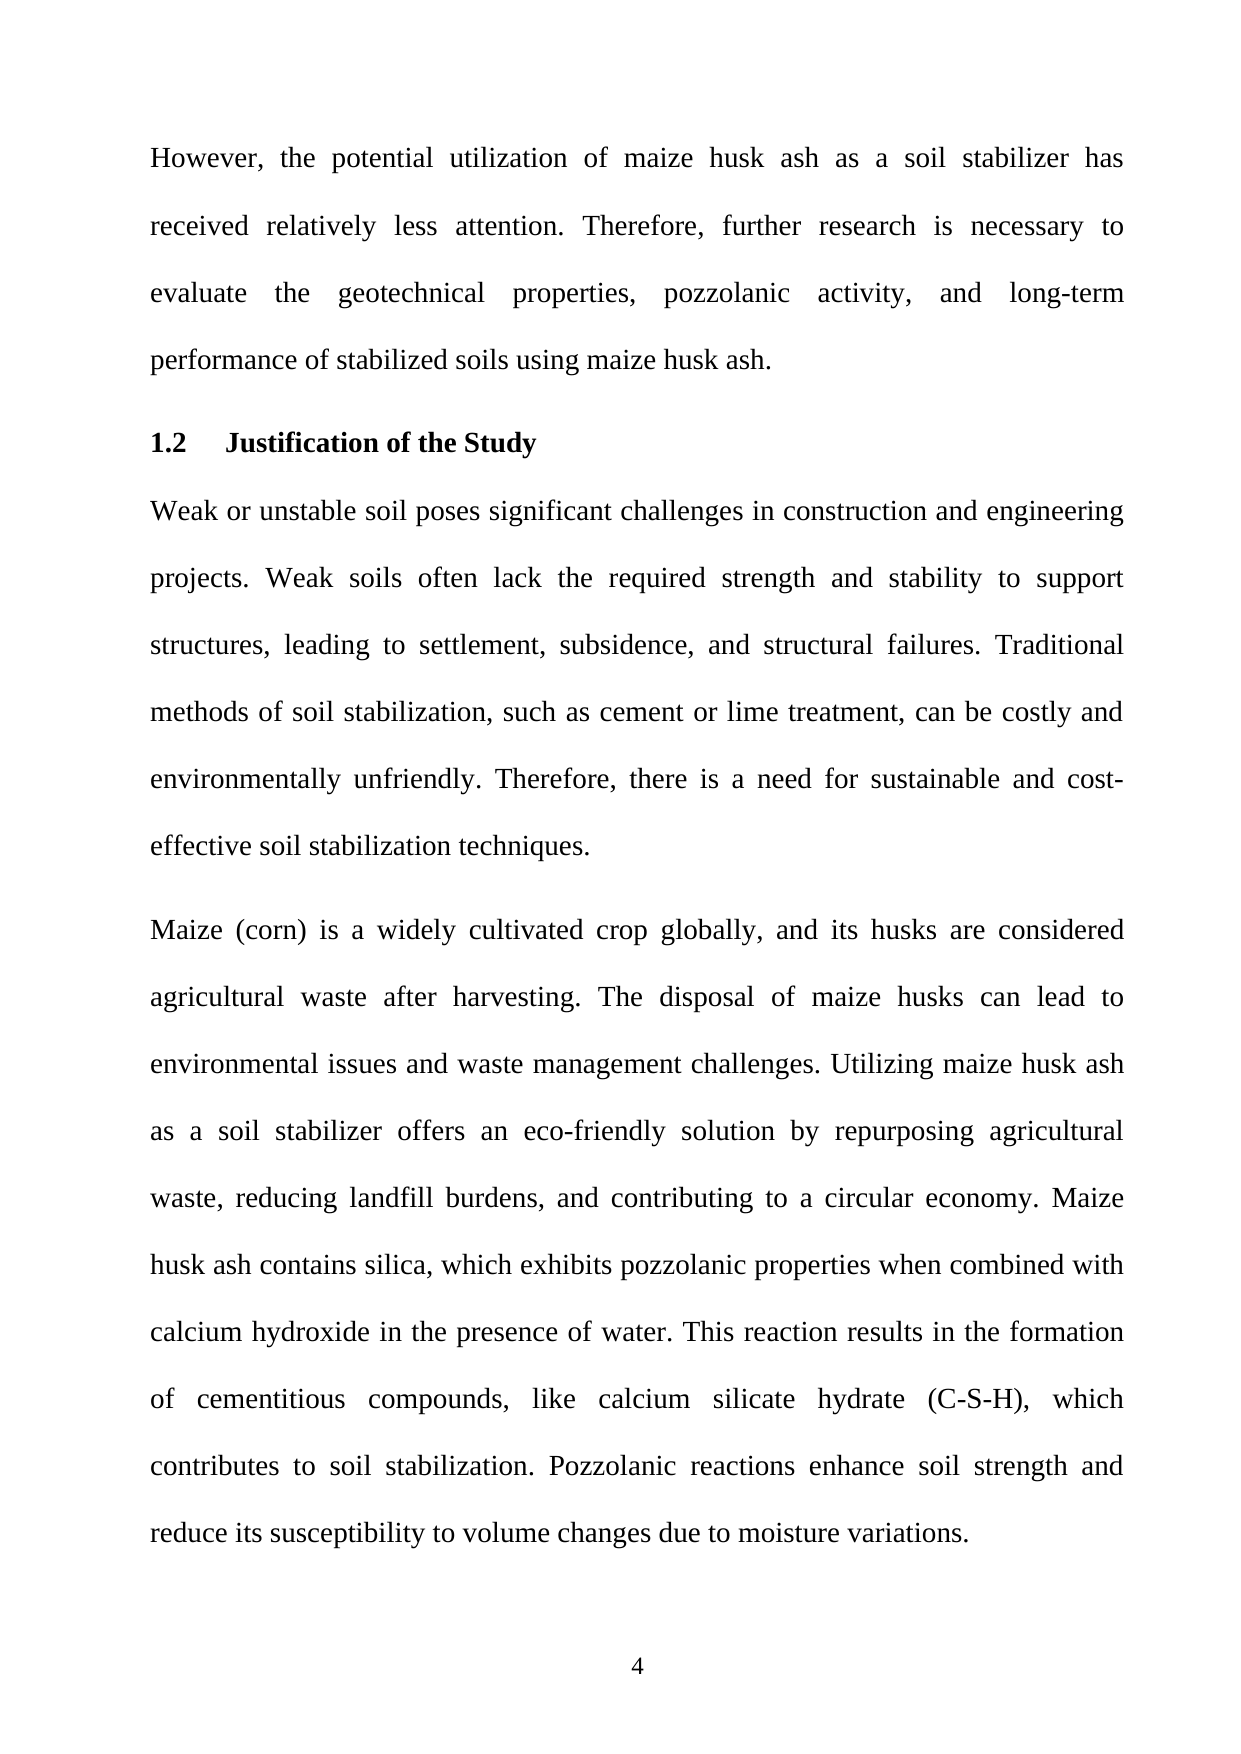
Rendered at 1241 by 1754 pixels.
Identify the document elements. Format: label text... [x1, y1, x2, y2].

text Maize (corn) is a widely cultivated crop globally, and its husks are considered agricultural waste after harvesting. The disposal of maize husks can lead to environmental issues and waste management challenges. Utilizing maize husk ash as a soil stabilizer offers an eco-friendly solution by repurposing agricultural waste, reducing landfill burdens, and contributing to a circular economy. Maize husk ash contains silica, which exhibits pozzolanic properties when combined with calcium hydroxide in the presence of water. This reaction results in the formation of cementitious compounds, like calcium silicate hydrate (C-S-H), which contributes to soil stabilization. Pozzolanic reactions enhance soil strength and reduce its susceptibility to volume changes due to moisture variations. [150, 912, 1125, 1549]
text Weak or unstable soil poses significant challenges in construction and engineering projects. Weak soils often lack the required strength and stability to support structures, leading to settlement, subsidence, and structural failures. Traditional methods of soil stabilization, such as cement or lime treatment, can be costly and environmentally unfriendly. Therefore, there is a need for sustainable and cost-effective soil stabilization techniques. [150, 493, 1125, 862]
subtitle 1.2 Justification of the Study [150, 426, 1125, 459]
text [150, 141, 1125, 375]
